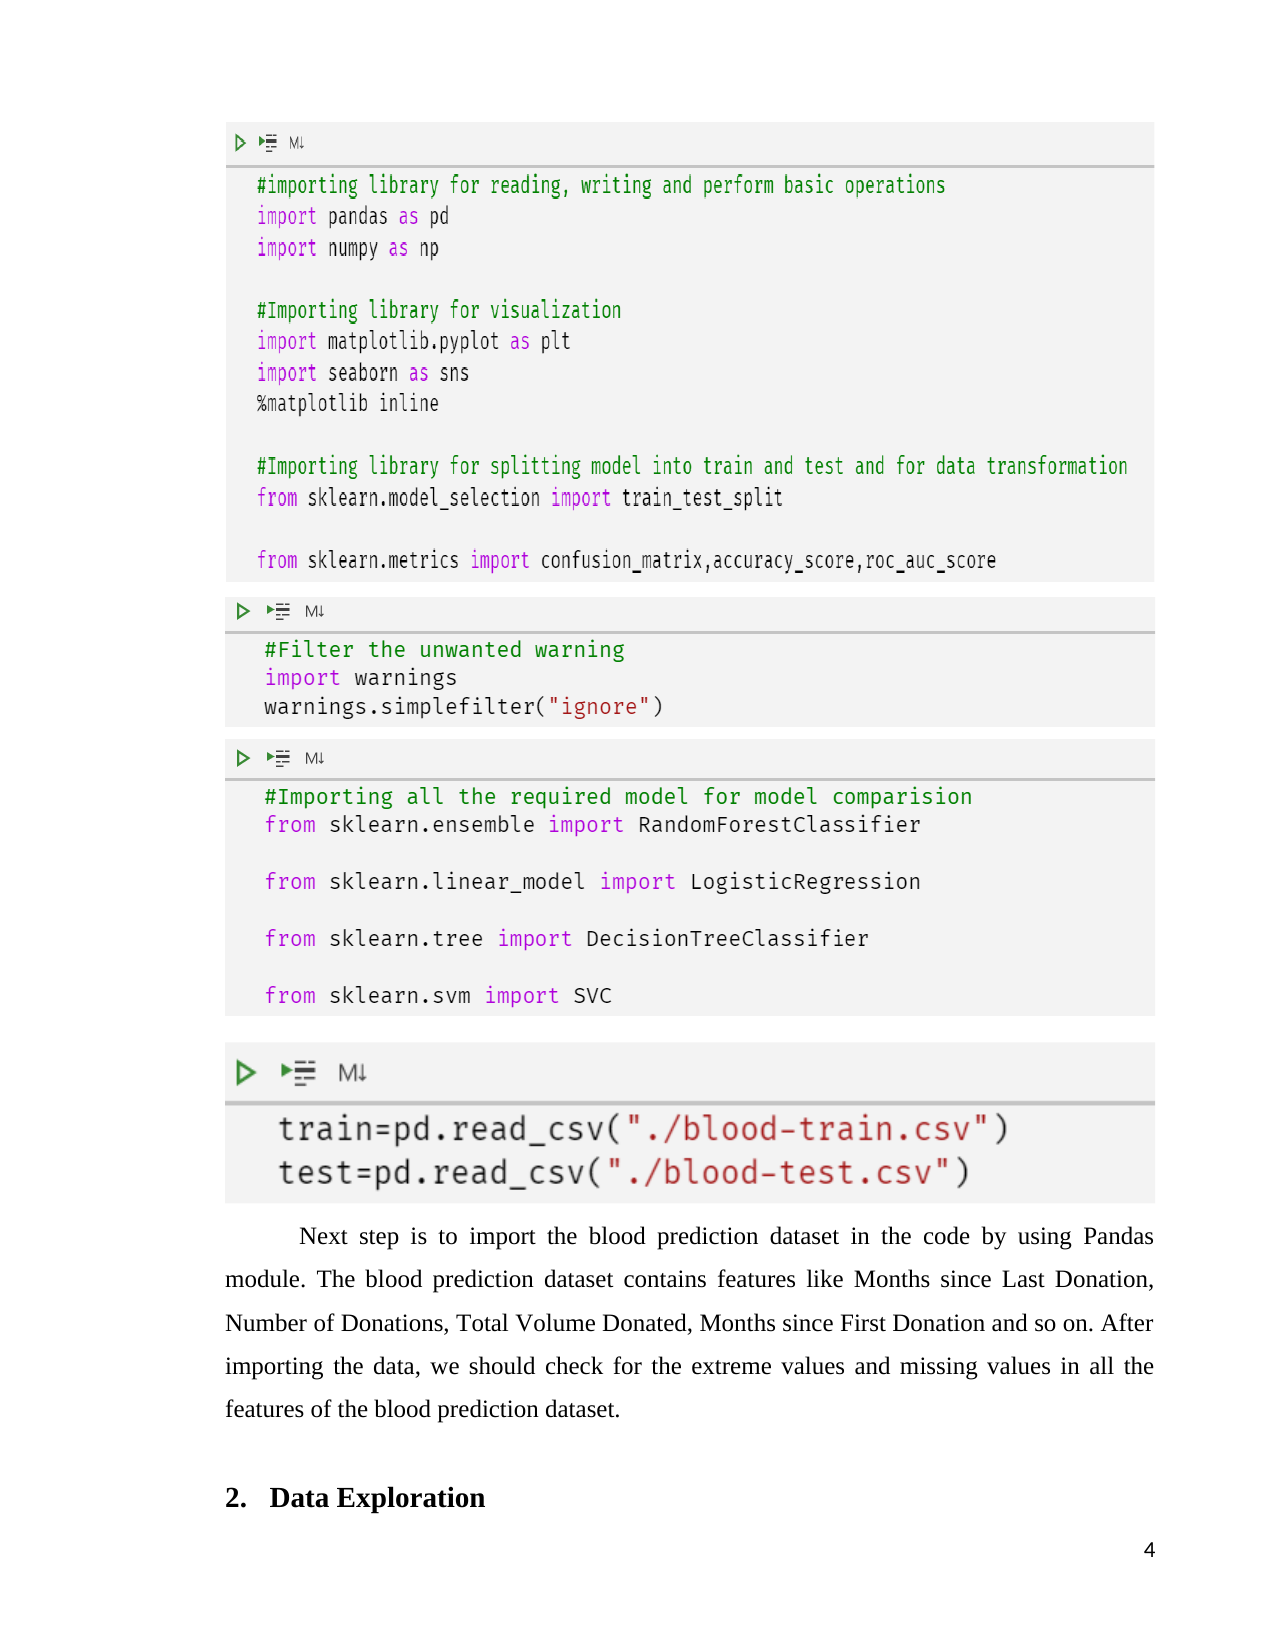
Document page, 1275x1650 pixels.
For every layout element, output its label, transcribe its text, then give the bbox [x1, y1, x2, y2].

picture [225, 597, 1155, 1025]
picture [225, 1038, 1155, 1208]
list Data Exploration [225, 1480, 1160, 1514]
picture [225, 120, 1155, 584]
text Next step is to import the blood prediction dataset in the code by using Pandas module. The blood prediction dataset contains features like Months since Last Donation, Number of Donations, Total Volume Donated, Months since First Donation and so on. After importing the data, we should check for the extreme values and missing values in all the features of the blood prediction dataset. [225, 1221, 1155, 1423]
